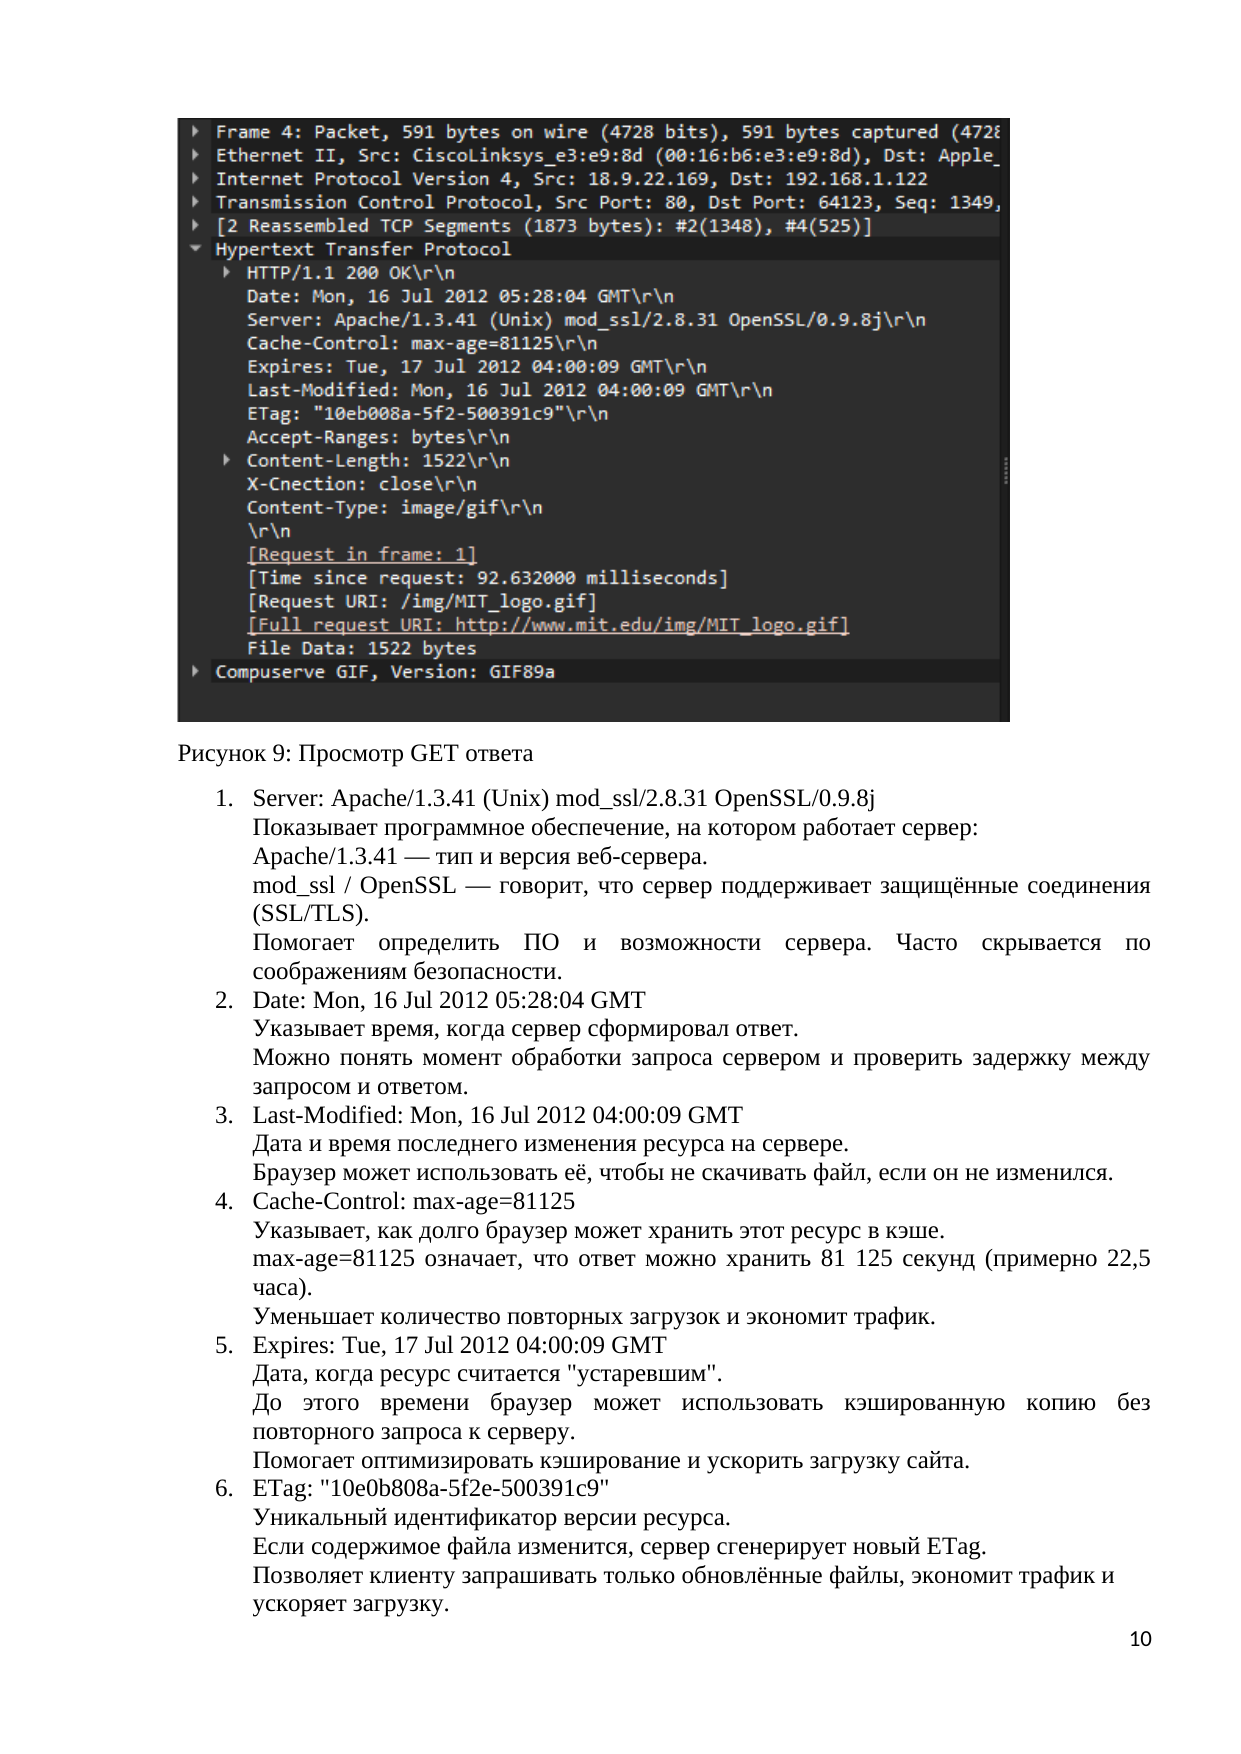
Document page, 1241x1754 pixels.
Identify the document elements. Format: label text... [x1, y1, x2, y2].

list Если содержимое файла изменится, сервер сгенерирует новый ETag. [252, 1531, 1152, 1560]
list Apache/1.3.41 — тип и версия веб-сервера. [252, 841, 1152, 870]
list Можно понять момент обработки запроса сервером и проверить задержку между запросом и ответом. [252, 1042, 1152, 1100]
list Показывает программное обеспечение, на котором работает сервер: [252, 812, 1152, 841]
list Помогает оптимизировать кэширование и ускорить загрузку сайта. [252, 1445, 1152, 1473]
picture [177, 118, 1010, 722]
list Дата и время последнего изменения ресурса на сервере. [252, 1128, 1152, 1157]
list max-age=81125 означает, что ответ можно хранить 81 125 секунд (примерно 22,5 часа). [252, 1243, 1152, 1301]
list Дата, когда ресурс считается "устаревшим". [252, 1358, 1152, 1387]
list Позволяет клиенту запрашивать только обновлённые файлы, экономит трафик и ускоряет загрузку. [252, 1560, 1152, 1617]
list Уменьшает количество повторных загрузок и экономит трафик. [252, 1301, 1152, 1330]
list Уникальный идентификатор версии ресурса. [252, 1502, 1152, 1531]
list Браузер может использовать её, чтобы не скачивать файл, если он не изменился. [252, 1157, 1152, 1186]
list Помогает определить ПО и возможности сервера. Часто скрывается по соображениям безопасности. [252, 927, 1152, 985]
list До этого времени браузер может использовать кэшированную копию без повторного запроса к серверу. [252, 1387, 1152, 1445]
list Cache-Control: max-age=81125 [215, 1186, 1152, 1215]
list mod_ssl / OpenSSL — говорит, что сервер поддерживает защищённые соединения (SSL/TLS). [252, 870, 1152, 927]
list Указывает, как долго браузер может хранить этот ресурс в кэше. [252, 1215, 1152, 1243]
list Server: Apache/1.3.41 (Unix) mod_ssl/2.8.31 OpenSSL/0.9.8j [215, 783, 1152, 812]
list ETag: "10e0b808a-5f2e-500391c9" [215, 1473, 1152, 1502]
list Date: Mon, 16 Jul 2012 05:28:04 GMT [215, 985, 1152, 1013]
list Указывает время, когда сервер сформировал ответ. [252, 1013, 1152, 1042]
list Last-Modified: Mon, 16 Jul 2012 04:00:09 GMT [215, 1100, 1152, 1128]
list Expires: Tue, 17 Jul 2012 04:00:09 GMT [215, 1330, 1152, 1358]
text Рисунок 9: Просмотр GET ответа [177, 738, 1152, 767]
